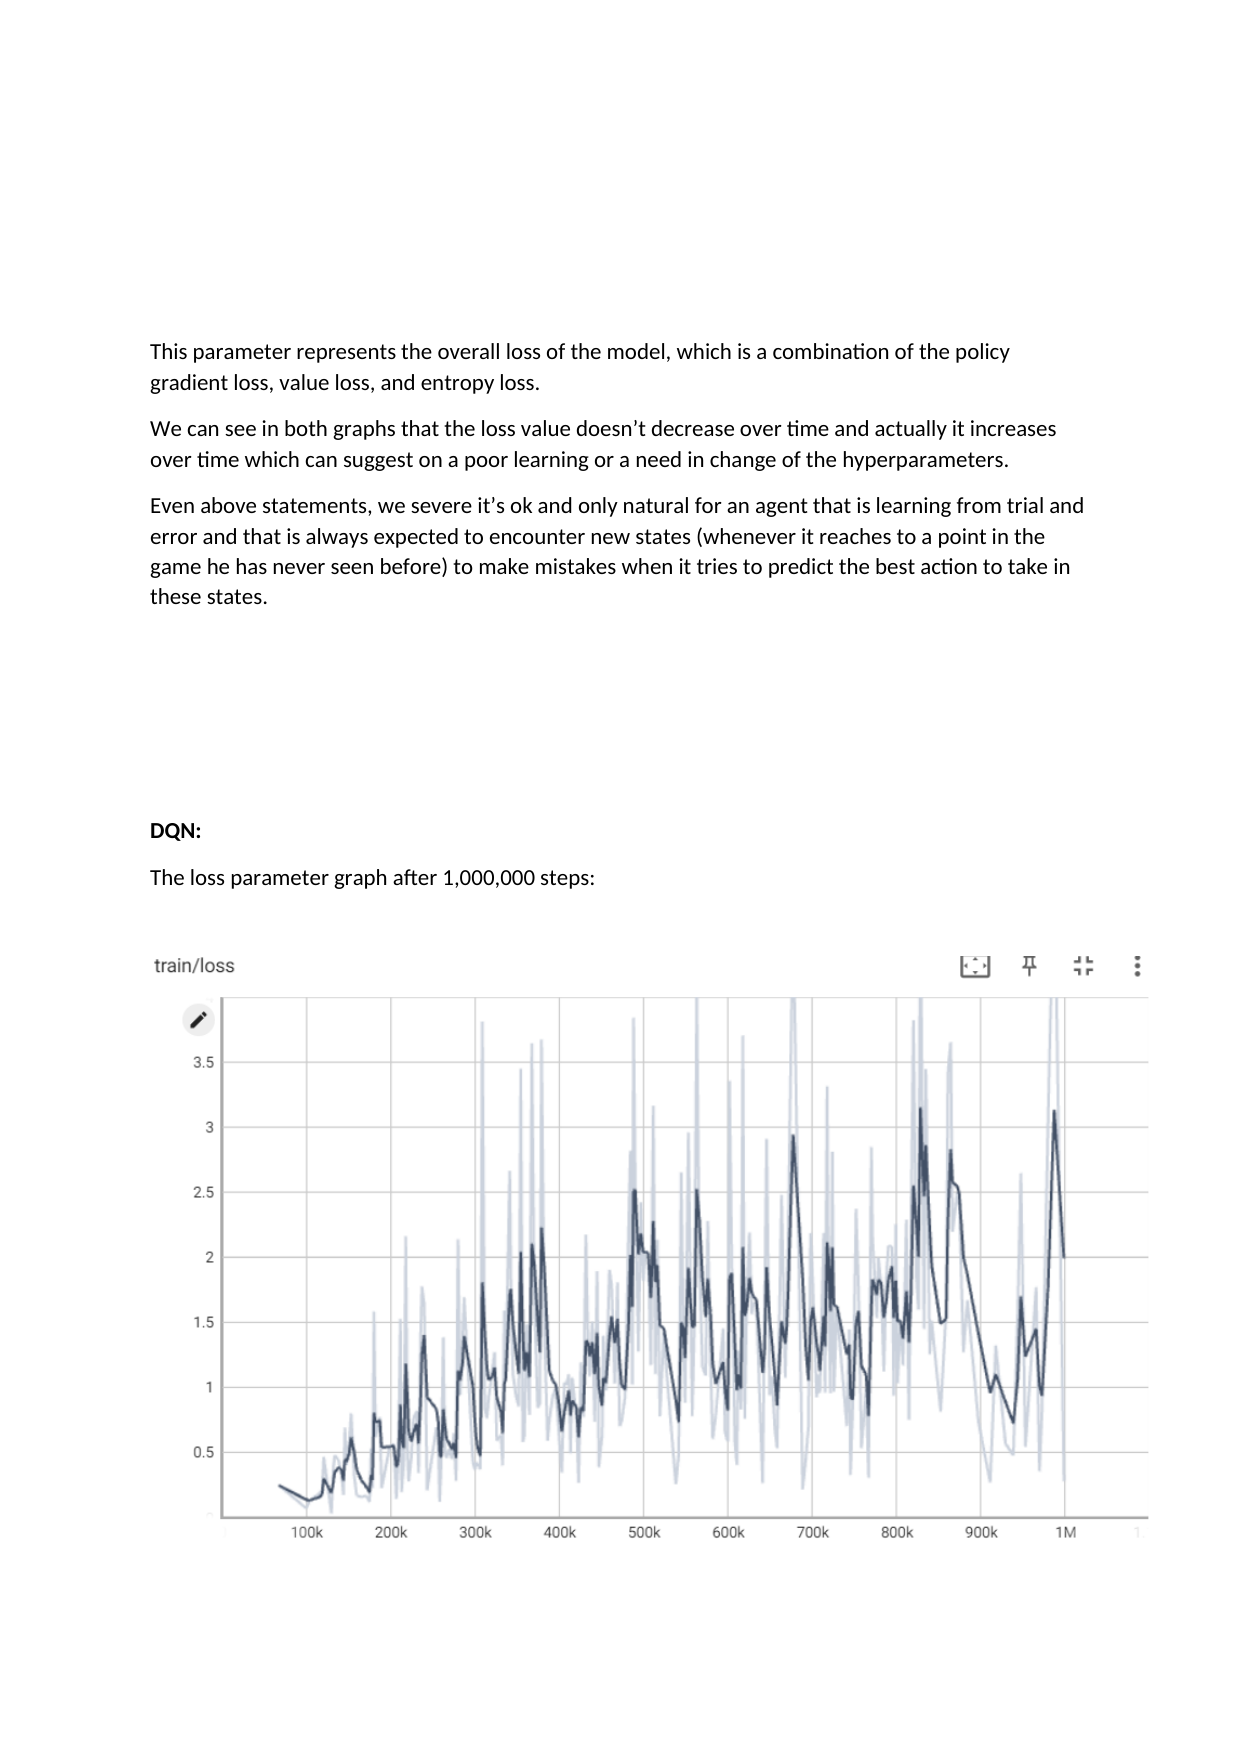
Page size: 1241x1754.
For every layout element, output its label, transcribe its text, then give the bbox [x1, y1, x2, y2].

text This parameter represents the overall loss of the model, which is a combination of the policy gradient loss, value loss, and entropy loss. [150, 337, 1090, 396]
text DQN: [150, 817, 1090, 845]
text Even above statements, we severe it’s ok and only natural for an agent that is learning from trial and error and that is always expected to encounter new states (whenever it reaches to a point in the game he has never seen before) to make mistakes when it tries to predict the best action to take in these states. [150, 492, 1090, 610]
text We can see in both graphs that the loss value doesn’t decrease over time and actually it increases over time which can suggest on a poor learning or a need in change of the hyperparameters. [150, 414, 1090, 473]
picture [150, 956, 1156, 1543]
text The loss parameter graph after 1,000,000 steps: [150, 863, 1090, 892]
